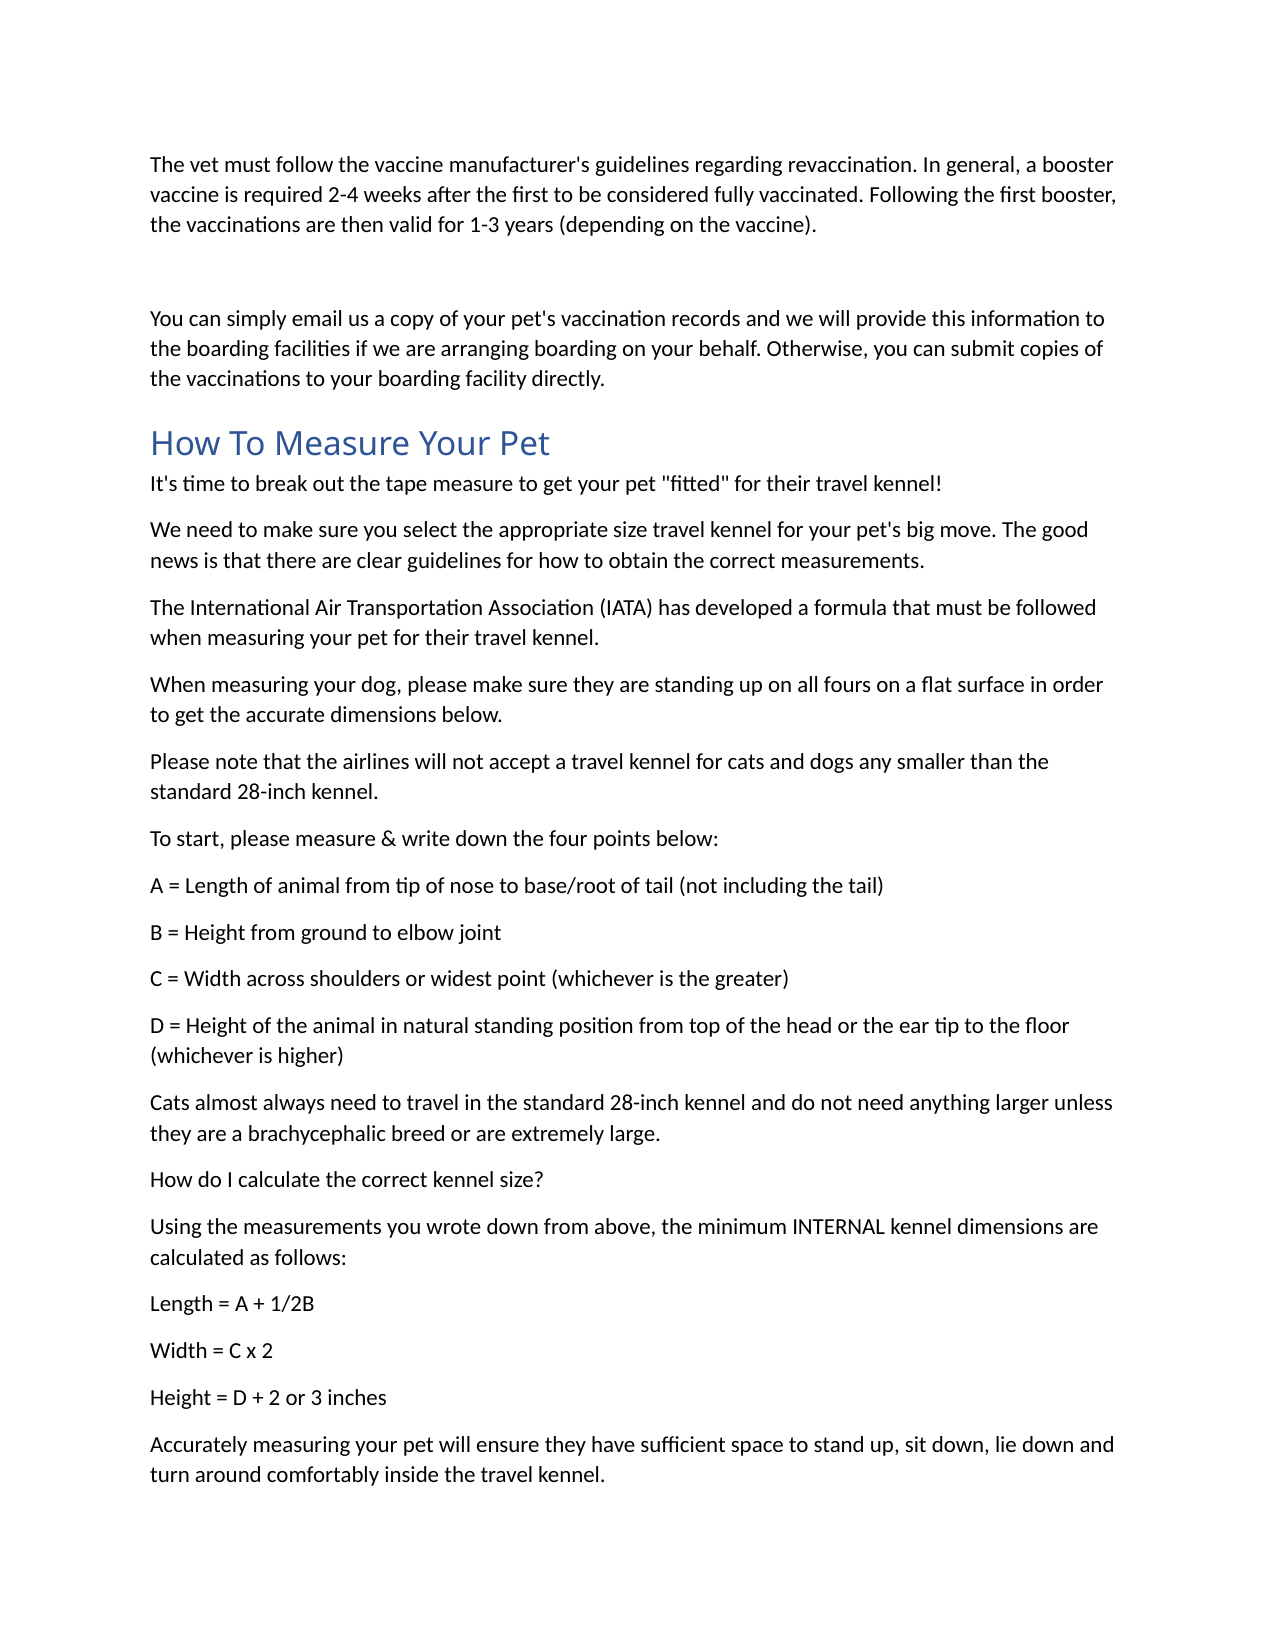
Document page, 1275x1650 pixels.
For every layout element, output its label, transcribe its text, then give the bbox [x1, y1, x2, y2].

text How do I calculate the correct kennel size? [150, 1166, 1125, 1194]
text Cats almost always need to travel in the standard 28-inch kennel and do not need anything larger unless they are a brachycephalic breed or are extremely large. [150, 1088, 1125, 1147]
text Height = D + 2 or 3 inches [150, 1383, 1125, 1411]
text Accurately measuring your pet will ensure they have sufficient space to stand up, sit down, lie down and turn around comfortably inside the travel kennel. [150, 1430, 1125, 1488]
text B = Height from ground to elbow joint [150, 918, 1125, 946]
text It's time to break out the tape measure to get your pet "fitted" for their travel kennel! [150, 469, 1125, 497]
text Width = C x 2 [150, 1336, 1125, 1364]
subtitle How To Measure Your Pet [150, 420, 1125, 465]
text Using the measurements you wrote down from above, the minimum INTERNAL kennel dimensions are calculated as follows: [150, 1212, 1125, 1271]
text We need to make sure you select the appropriate size travel kennel for your pet's big move. The good news is that there are clear guidelines for how to obtain the correct measurements. [150, 516, 1125, 574]
text To start, please measure & write down the four points below: [150, 824, 1125, 852]
text C = Width across shoulders or widest point (whichever is the greater) [150, 964, 1125, 993]
text The vet must follow the vaccine manufacturer's guidelines regarding revaccination. In general, a booster vaccine is required 2-4 weeks after the first to be considered fully vaccinated. Following the first booster, the vaccinations are then valid for 1-3 years (depending on the vaccine). [150, 150, 1125, 238]
text The International Air Transportation Association (IATA) has developed a formula that must be followed when measuring your pet for their travel kennel. [150, 593, 1125, 651]
text Please note that the airlines will not accept a travel kennel for cats and dogs any smaller than the standard 28-inch kennel. [150, 747, 1125, 805]
text A = Length of animal from tip of nose to base/root of tail (not including the tail) [150, 871, 1125, 899]
text When measuring your dog, please make sure they are standing up on all fours on a flat surface in order to get the accurate dimensions below. [150, 670, 1125, 728]
text D = Height of the animal in natural standing position from top of the head or the ear tip to the floor (whichever is higher) [150, 1011, 1125, 1070]
text You can simply email us a copy of your pet's vaccination records and we will provide this information to the boarding facilities if we are arranging boarding on your behalf. Otherwise, you can submit copies of the vaccinations to your boarding facility directly. [150, 304, 1125, 393]
text Length = A + 1/2B [150, 1289, 1125, 1318]
